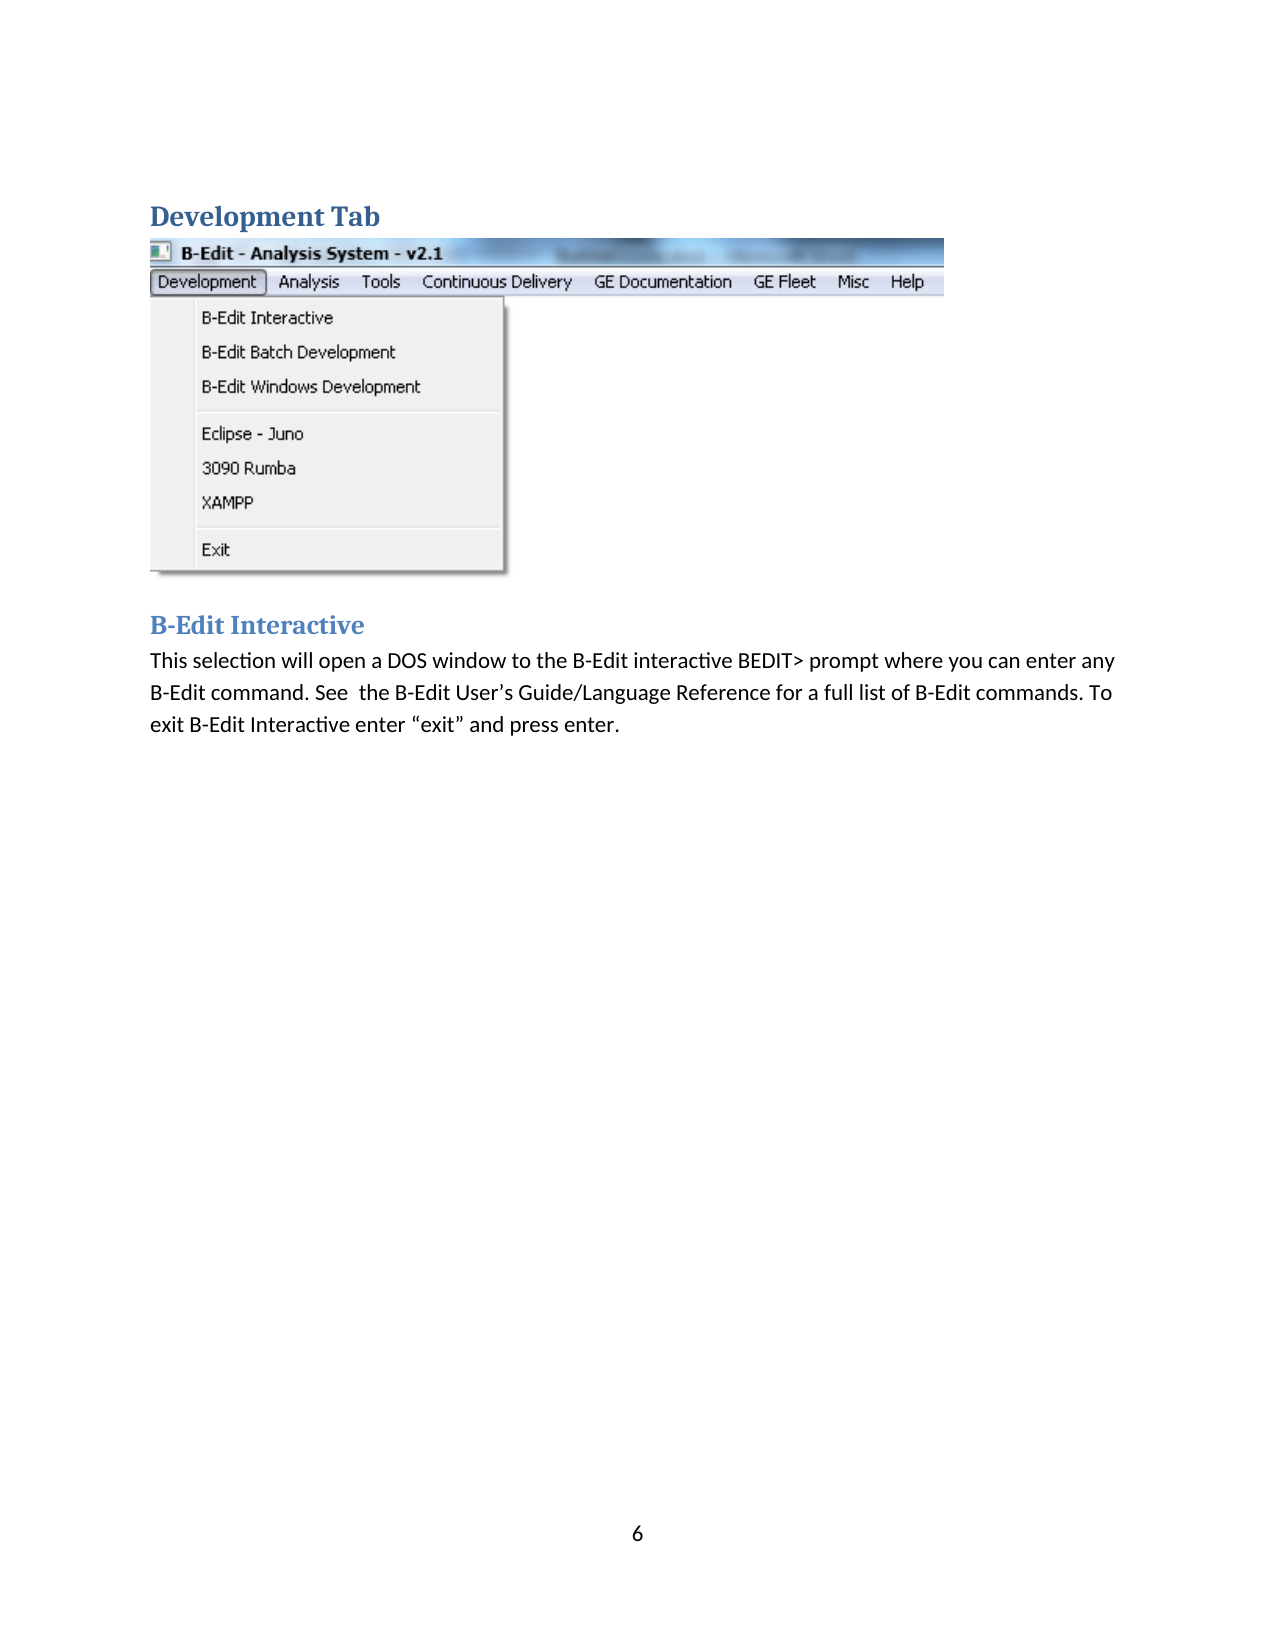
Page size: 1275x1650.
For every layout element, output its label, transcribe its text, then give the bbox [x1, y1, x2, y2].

subtitle Development Tab [150, 200, 1125, 233]
picture [150, 238, 944, 586]
text This selection will open a DOS window to the B-Edit interactive BEDIT> prompt where you can enter any B-Edit command. See the B-Edit User’s Guide/Language Reference for a full list of B-Edit commands. To exit B-Edit Interactive enter “exit” and press enter. [150, 646, 1125, 738]
subtitle B-Edit Interactive [150, 610, 1125, 642]
